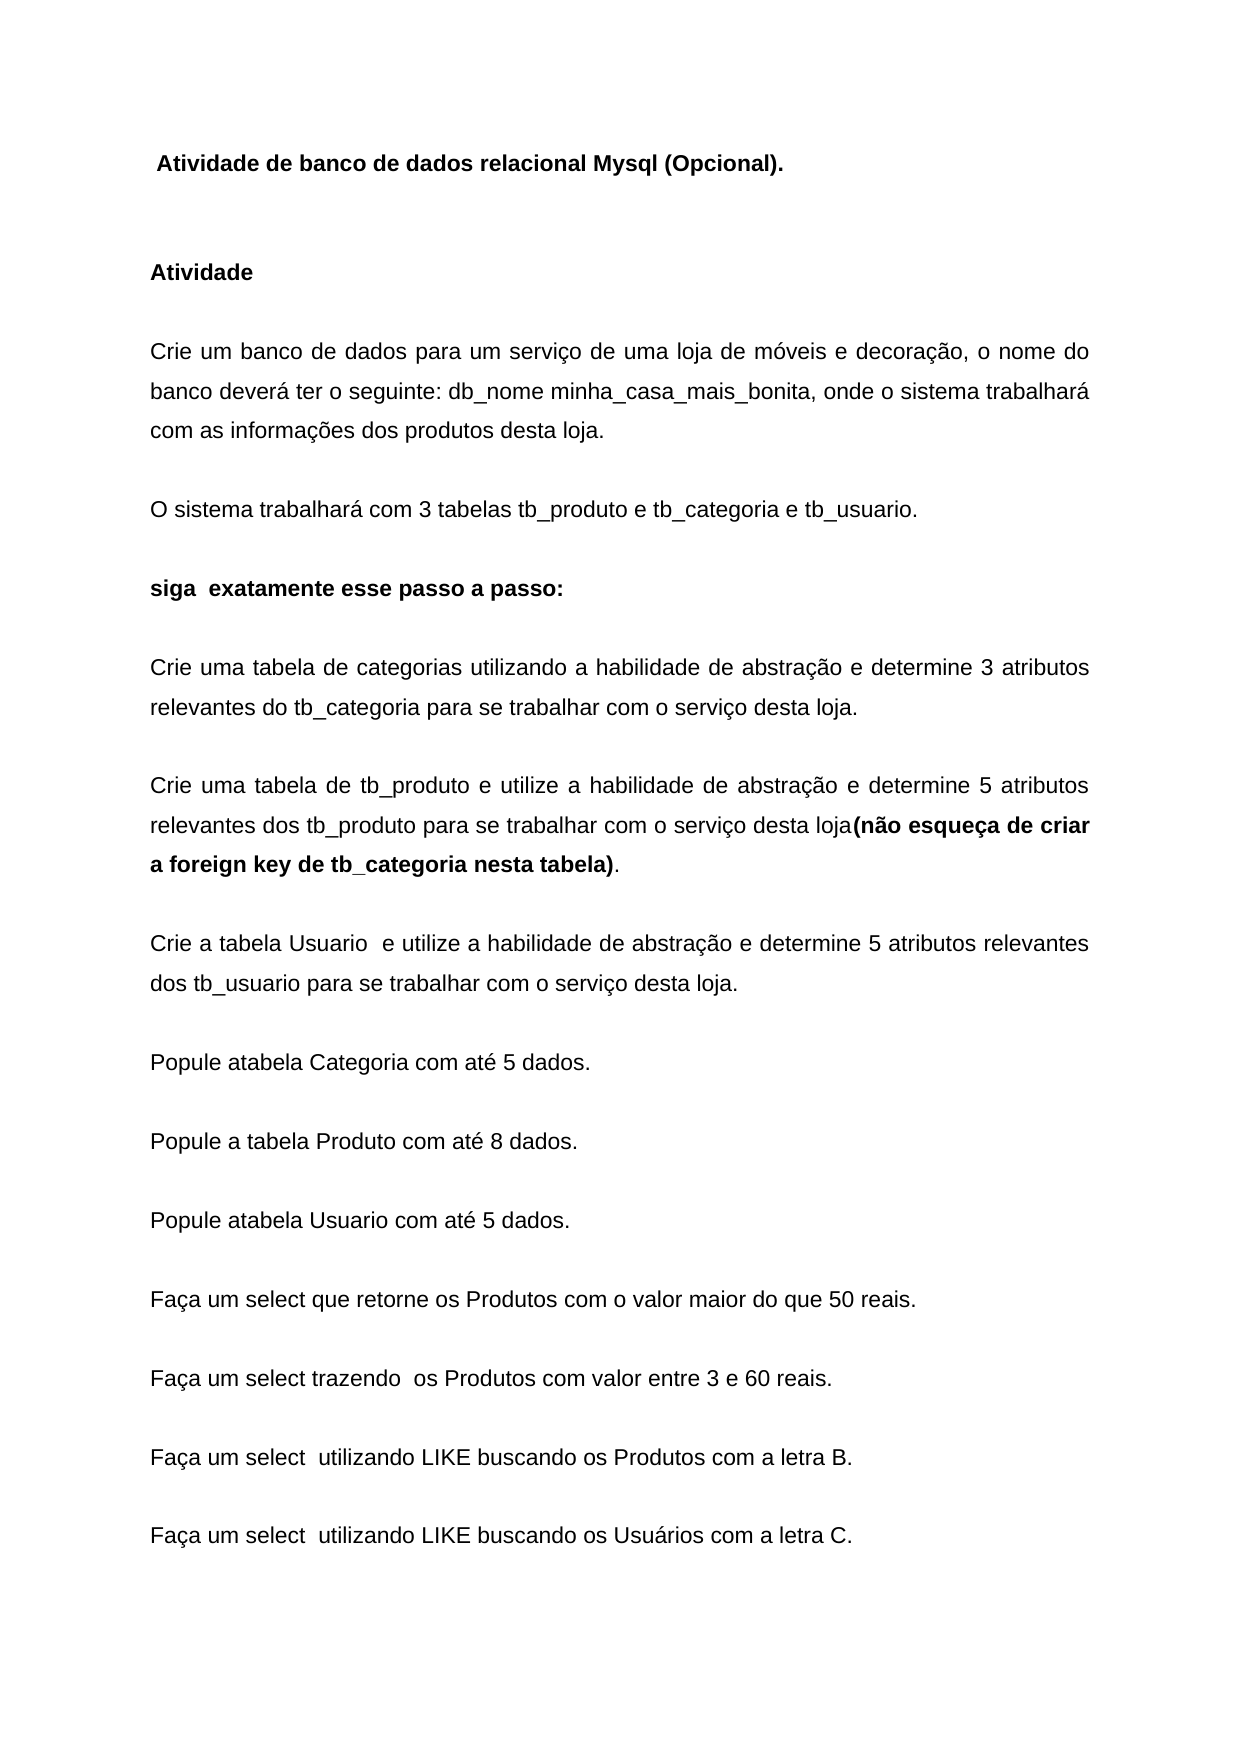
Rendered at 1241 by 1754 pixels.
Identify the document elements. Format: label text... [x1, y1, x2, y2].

text O sistema trabalhará com 3 tabelas tb_produto e tb_categoria e tb_usuario. [150, 496, 1090, 522]
text Crie a tabela Usuario e utilize a habilidade de abstração e determine 5 atributos relevantes dos tb_usuario para se trabalhar com o serviço desta loja. [150, 930, 1090, 996]
text Popule atabela Usuario com até 5 dados. [150, 1207, 1090, 1233]
text Atividade de banco de dados relacional Mysql (Opcional). [150, 150, 1090, 176]
text Faça um select utilizando LIKE buscando os Usuários com a letra C. [150, 1522, 1090, 1549]
text Popule atabela Categoria com até 5 dados. [150, 1049, 1090, 1075]
text Popule a tabela Produto com até 8 dados. [150, 1128, 1090, 1154]
text Faça um select utilizando LIKE buscando os Produtos com a letra B. [150, 1443, 1090, 1470]
text siga exatamente esse passo a passo: [150, 575, 1090, 601]
text Crie uma tabela de categorias utilizando a habilidade de abstração e determine 3 atributos relevantes do tb_categoria para se trabalhar com o serviço desta loja. [150, 654, 1090, 720]
text Faça um select trazendo os Produtos com valor entre 3 e 60 reais. [150, 1364, 1090, 1391]
text Atividade [150, 259, 1090, 286]
text Crie uma tabela de tb_produto e utilize a habilidade de abstração e determine 5 atributos relevantes dos tb_produto para se trabalhar com o serviço desta loja(não esqueça de criar a foreign key de tb_categoria nesta tabela). [150, 772, 1090, 878]
text Crie um banco de dados para um serviço de uma loja de móveis e decoração, o nome do banco deverá ter o seguinte: db_nome minha_casa_mais_bonita, onde o sistema trabalhará com as informações dos produtos desta loja. [150, 338, 1090, 443]
text Faça um select que retorne os Produtos com o valor maior do que 50 reais. [150, 1286, 1090, 1312]
